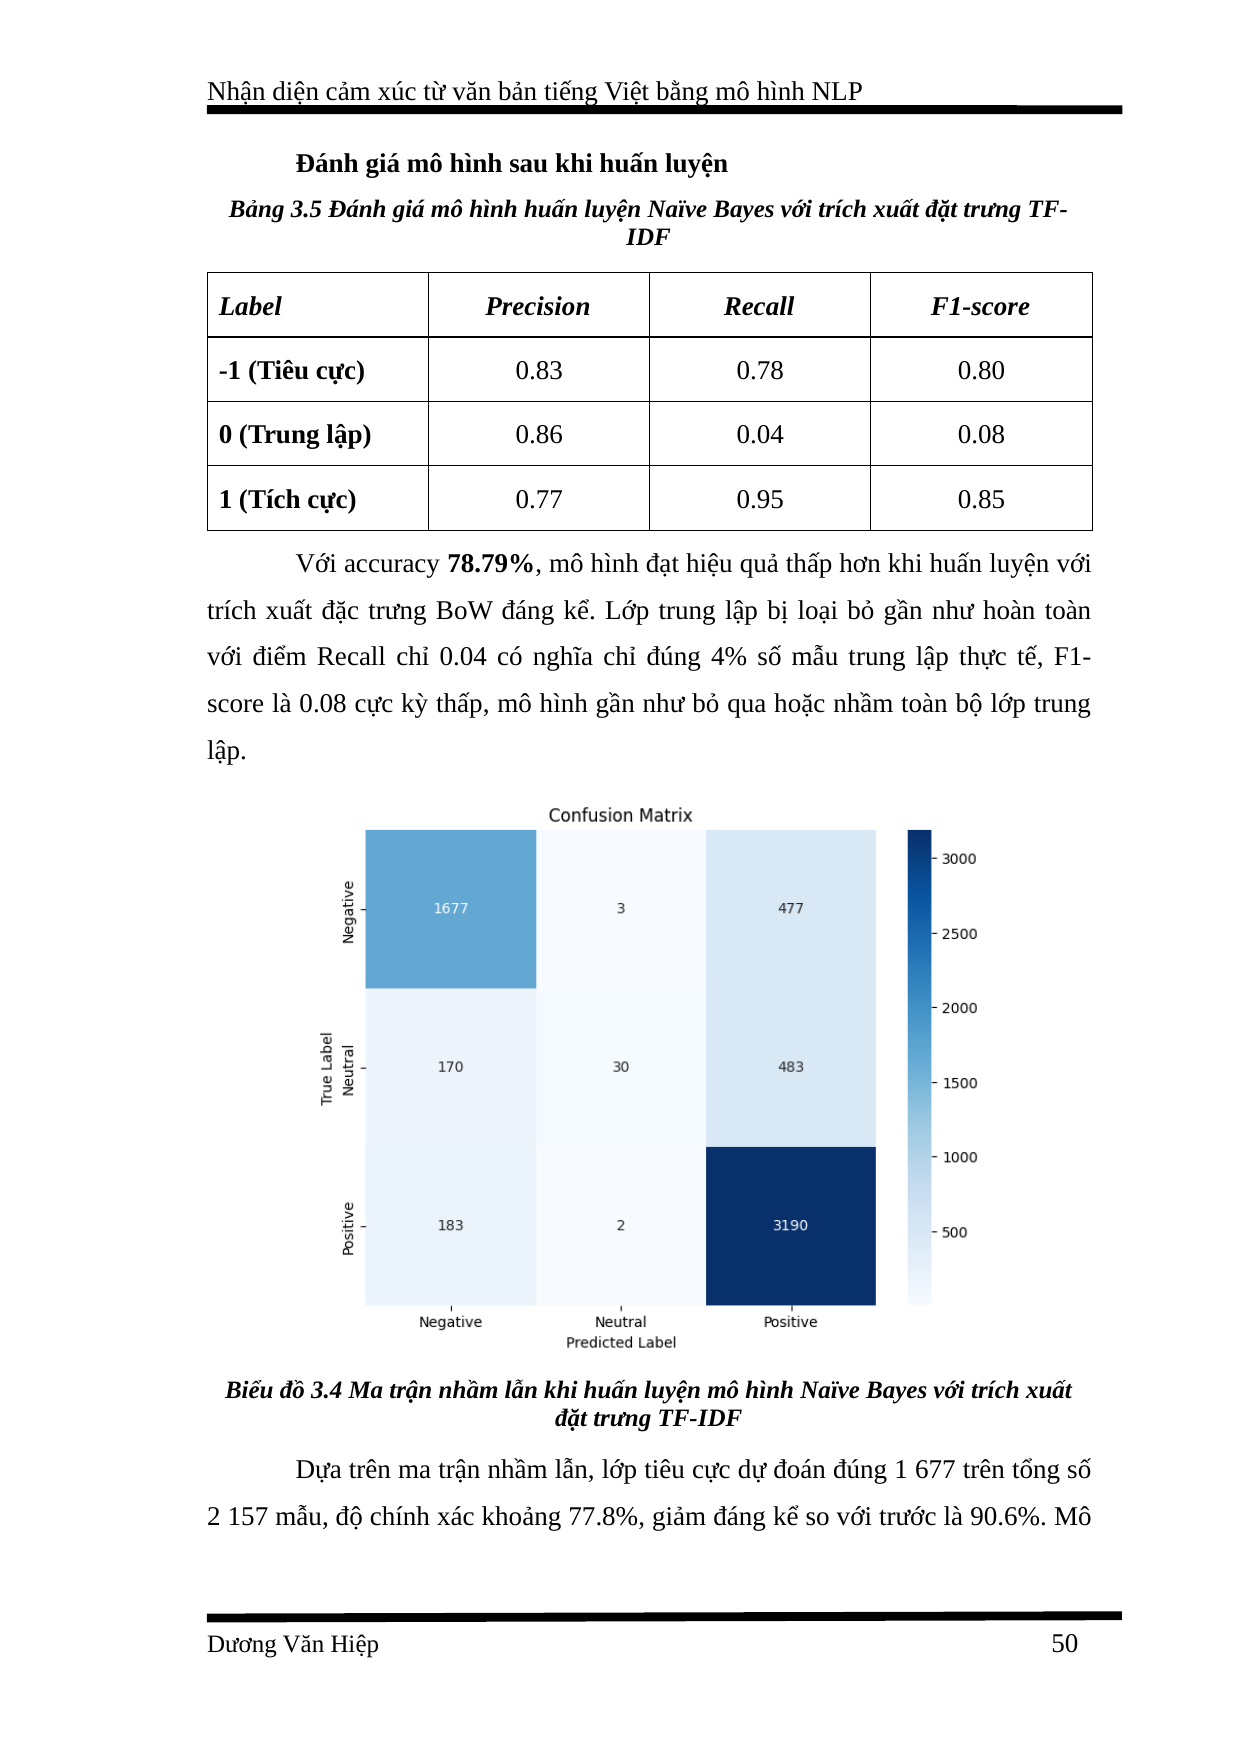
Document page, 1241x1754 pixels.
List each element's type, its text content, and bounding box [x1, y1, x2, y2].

table_cell 0.80 [871, 338, 1092, 401]
table_header Recall [650, 273, 870, 336]
picture [311, 797, 988, 1360]
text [207, 1453, 1092, 1531]
table_cell 0 (Trung lập) [208, 402, 428, 465]
table_cell 1 (Tích cực) [208, 466, 428, 529]
table_cell 0.04 [650, 402, 870, 465]
text Với accuracy 78.79%, mô hình đạt hiệu quả thấp hơn khi huấn luyện với trích xuất đặc trưng BoW đáng kể. Lớp trung lập bị loại bỏ gần như hoàn toàn với điểm Recall chỉ 0.04 có nghĩa chỉ đúng 4% số mẫu trung lập thực tế, F1-score là 0.08 cực kỳ thấp, mô hình gần như bỏ qua hoặc nhầm toàn bộ lớp trung lập. [207, 547, 1092, 765]
table_cell 0.95 [650, 466, 870, 529]
table_header F1-score [871, 273, 1092, 336]
table_header Precision [429, 273, 649, 336]
table_header Label [208, 273, 428, 336]
text Đánh giá mô hình sau khi huấn luyện [207, 147, 1092, 178]
table_cell 0.85 [871, 466, 1092, 529]
table_cell 0.77 [429, 466, 649, 529]
table_cell -1 (Tiêu cực) [208, 338, 428, 401]
table_cell 0.86 [429, 402, 649, 465]
table_cell 0.08 [871, 402, 1092, 465]
table_cell 0.83 [429, 338, 649, 401]
table_cell 0.78 [650, 338, 870, 401]
